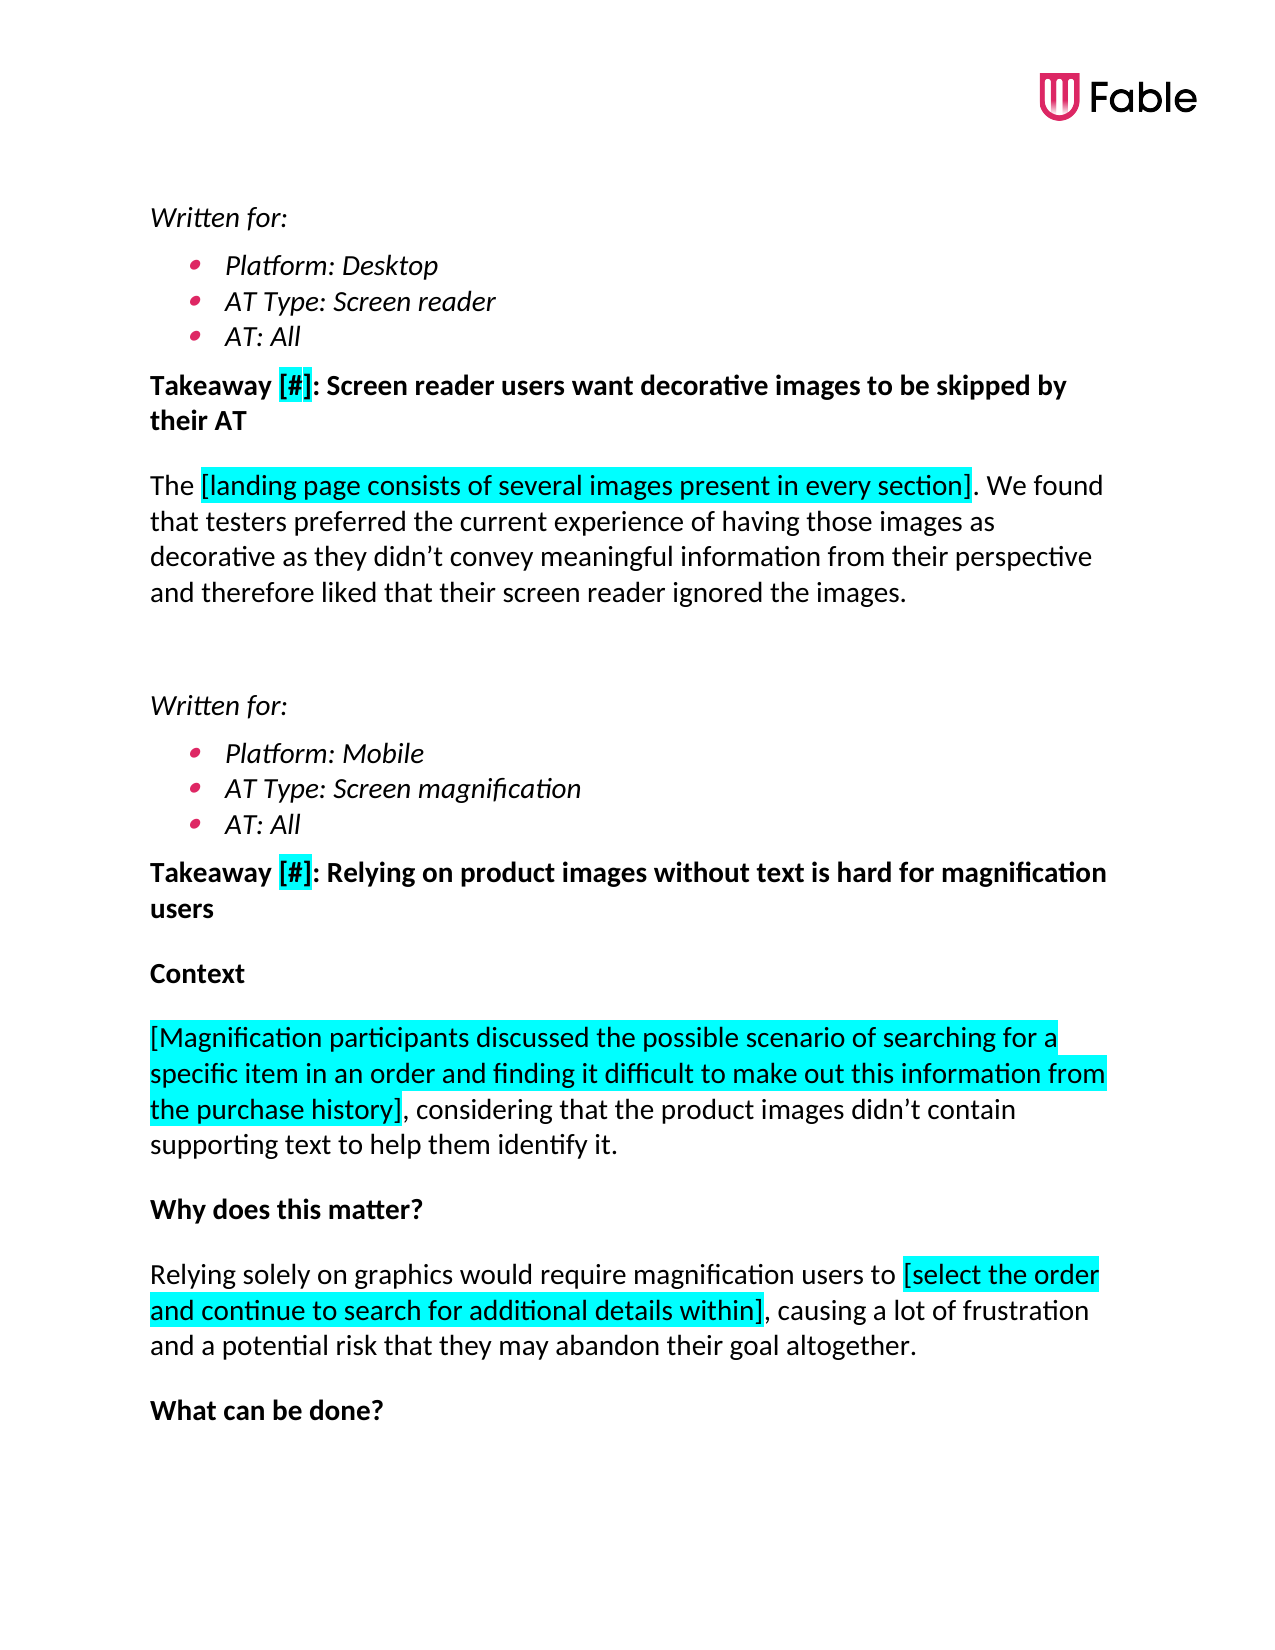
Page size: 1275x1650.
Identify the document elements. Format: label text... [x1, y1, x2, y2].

text Relying solely on graphics would require magnification users to [select the order and continue to search for additional details within], causing a lot of frustration and a potential risk that they may abandon their goal altogether. [150, 1256, 1125, 1363]
text Context [150, 955, 1125, 990]
text Written for: [150, 687, 1125, 722]
list Platform: Desktop [187, 247, 1125, 283]
list AT Type: Screen reader [187, 283, 1125, 318]
subtitle Takeaway [#]: Relying on product images without text is hard for magnification users [150, 854, 1125, 926]
text [Magnification participants discussed the possible scenario of searching for a specific item in an order and finding it difficult to make out this information from the purchase history], considering that the product images didn’t contain supporting text to help them identify it. [150, 1019, 1125, 1162]
list AT Type: Screen magnification [187, 771, 1125, 806]
text Why does this matter? [150, 1191, 1125, 1227]
text The [landing page consists of several images present in every section]. We found that testers preferred the current experience of having those images as decorative as they didn’t convey meaningful information from their perspective and therefore liked that their screen reader ignored the images. [150, 467, 1125, 609]
text Written for: [150, 199, 1125, 235]
text What can be done? [150, 1392, 1125, 1428]
list AT: All [187, 806, 1125, 842]
picture [1039, 73, 1197, 121]
subtitle Takeaway [#]: Screen reader users want decorative images to be skipped by their AT [150, 367, 1125, 438]
list Platform: Mobile [187, 735, 1125, 771]
list AT: All [187, 318, 1125, 354]
